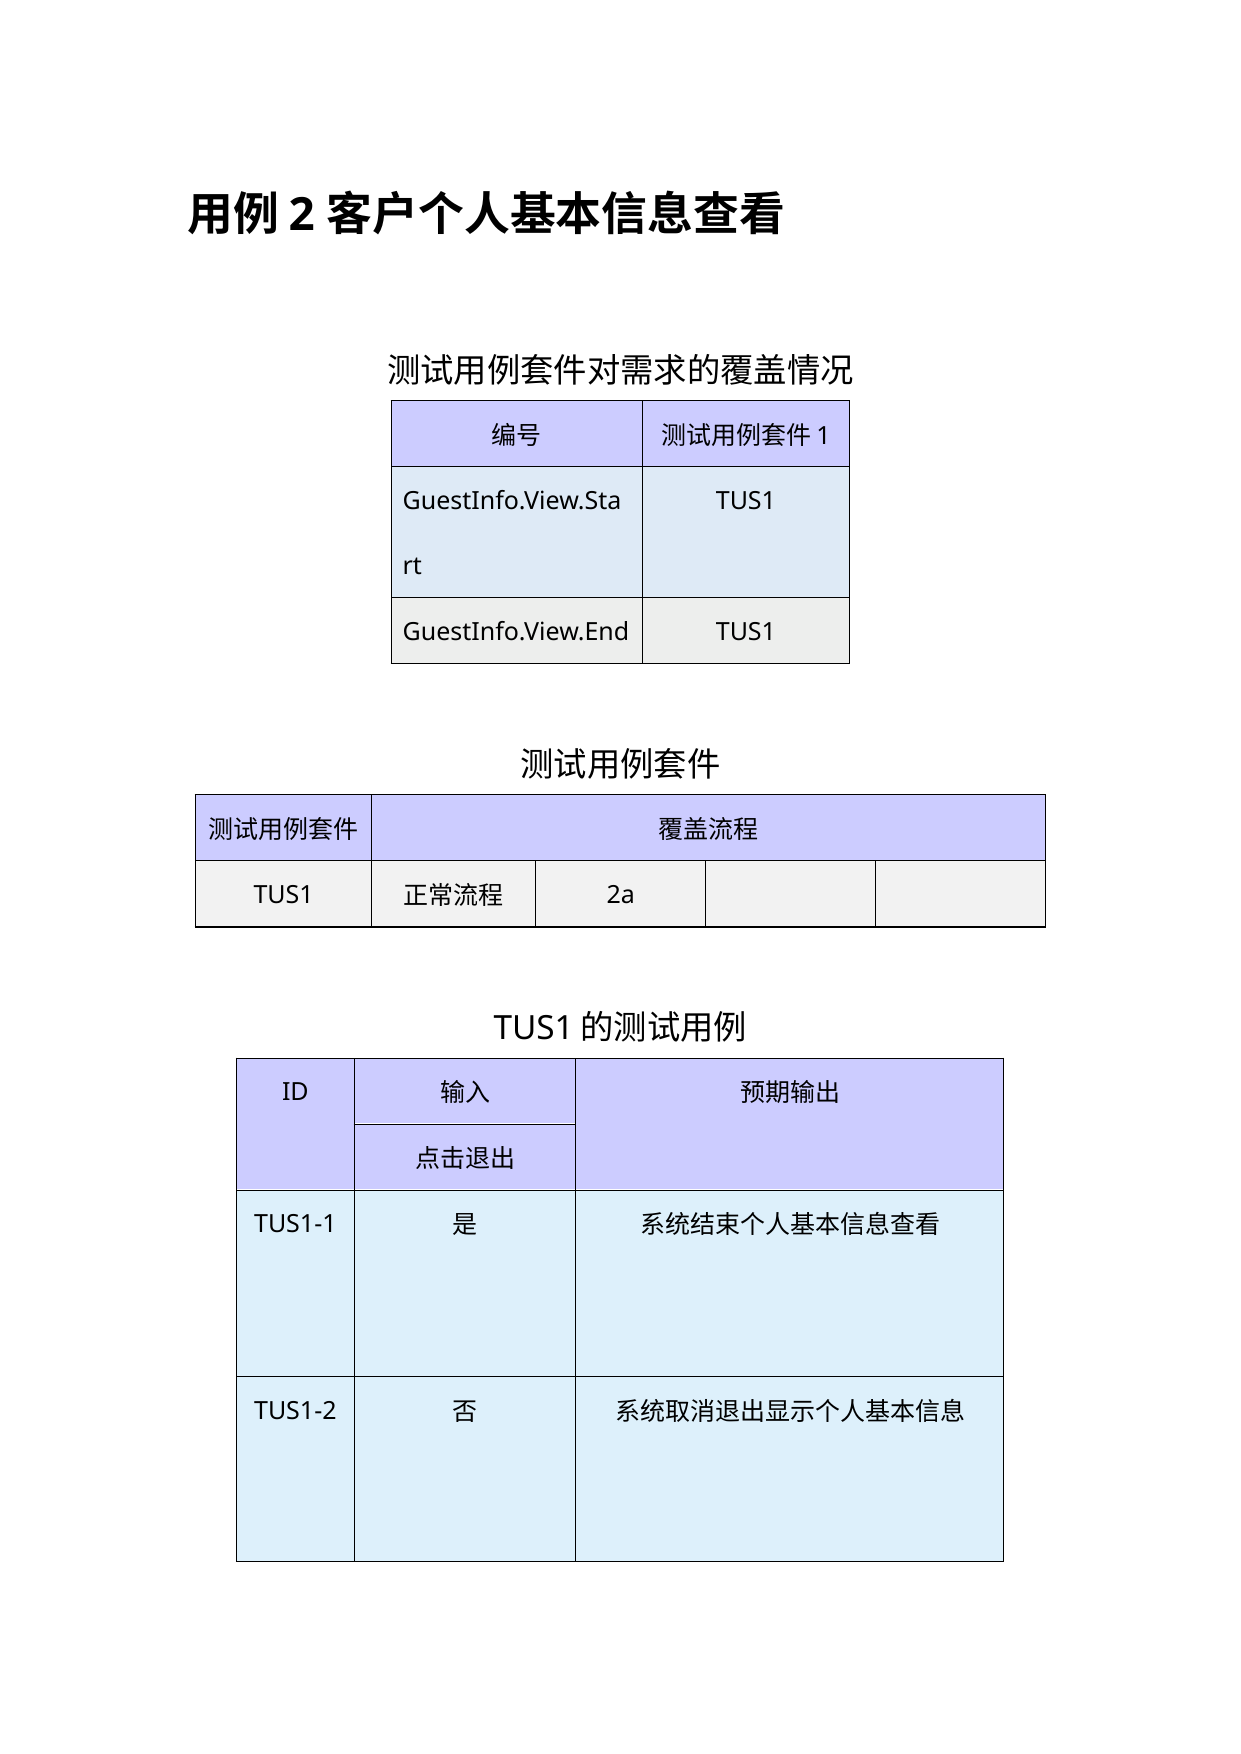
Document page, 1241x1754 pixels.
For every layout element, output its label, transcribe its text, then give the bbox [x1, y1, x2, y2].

table_cell 否 [355, 1377, 575, 1561]
table_cell TUS1 [643, 467, 849, 597]
table_cell GuestInfo.View.End [392, 598, 642, 663]
table_cell TUS1 [643, 598, 849, 663]
table_header ID [237, 1059, 354, 1189]
table_cell TUS1-1 [237, 1191, 354, 1376]
table_cell [876, 861, 1045, 926]
text 测试用例套件对需求的覆盖情况 [187, 335, 1053, 400]
table_header 覆盖流程 [372, 795, 1045, 860]
table_cell 点击退出 [355, 1125, 575, 1189]
table_header 测试用例套件 [196, 795, 371, 860]
table_header 输入 [355, 1059, 575, 1123]
table_cell 系统取消退出显示个人基本信息 [576, 1377, 1003, 1561]
table_cell GuestInfo.View.Start [392, 467, 642, 597]
table_header 测试用例套件1 [643, 401, 849, 466]
text 测试用例套件 [187, 729, 1053, 794]
subtitle 用例2 客户个人基本信息查看 [187, 162, 1053, 259]
table_cell TUS1-2 [237, 1377, 354, 1561]
table_header 编号 [392, 401, 642, 466]
table_cell TUS1 [196, 861, 371, 926]
table_cell 2a [536, 861, 705, 926]
table_cell 是 [355, 1191, 575, 1376]
table_cell 正常流程 [372, 861, 535, 926]
text TUS1的测试用例 [187, 992, 1053, 1057]
table_cell [706, 861, 875, 926]
table_cell 系统结束个人基本信息查看 [576, 1191, 1003, 1376]
table_header 预期输出 [576, 1059, 1003, 1189]
